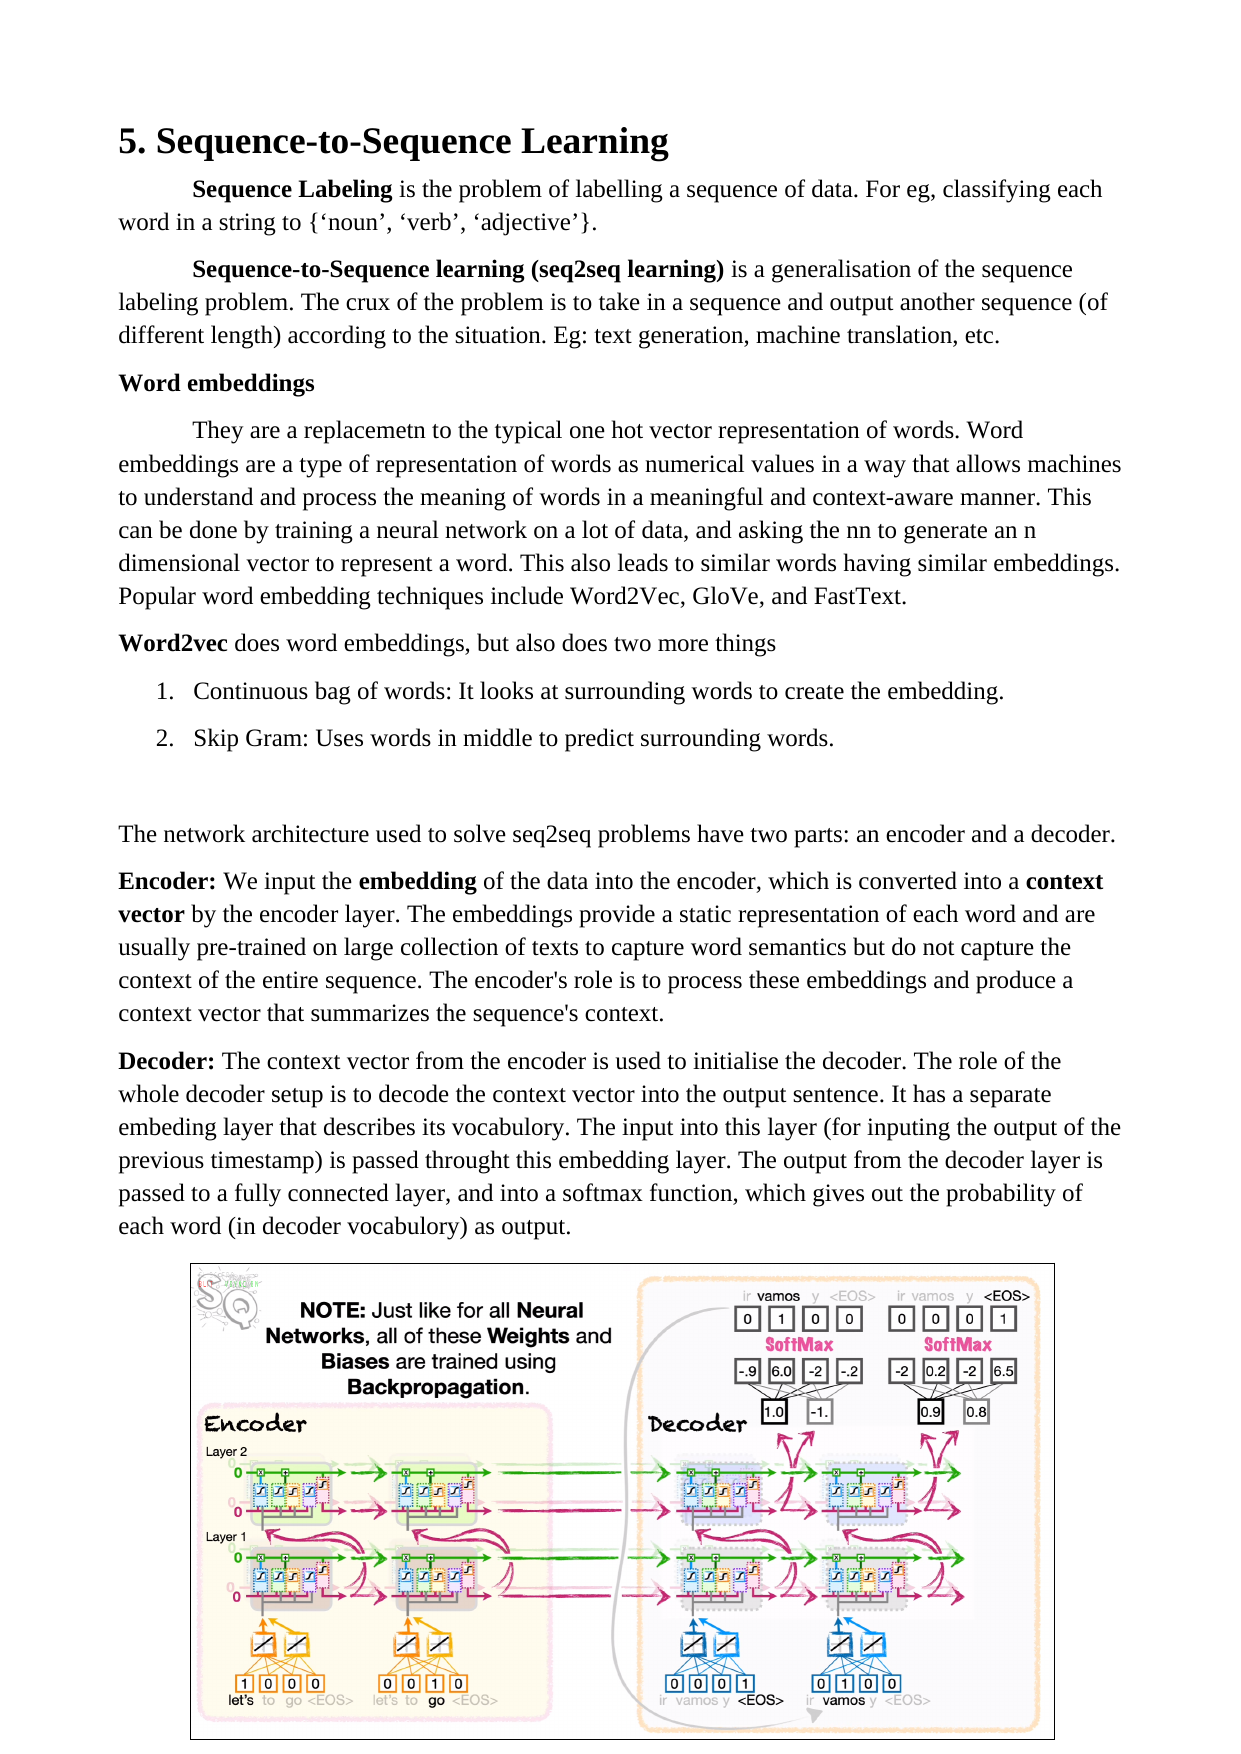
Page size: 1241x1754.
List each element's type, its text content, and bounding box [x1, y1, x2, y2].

picture [191, 1264, 1054, 1739]
text Encoder: We input the embedding of the data into the encoder, which is converted into a context vector by the encoder layer. The embeddings provide a static representation of each word and are usually pre-trained on large collection of texts to capture word semantics but do not capture the context of the entire sequence. The encoder's role is to process these embeddings and produce a context vector that summarizes the sequence's context. [118, 866, 1122, 1027]
list Continuous bag of words: It looks at surrounding words to create the embedding. [156, 676, 1122, 705]
list Skip Gram: Uses words in middle to predict surrounding words. [156, 723, 1122, 752]
text Word embeddings [118, 368, 1122, 397]
text They are a replacemetn to the typical one hot vector representation of words. Word embeddings are a type of representation of words as numerical values in a way that allows machines to understand and process the meaning of words in a meaningful and context-aware manner. This can be done by training a neural network on a lot of data, and asking the nn to generate an n dimensional vector to represent a word. This also leads to similar words having similar embeddings. Popular word embedding techniques include Word2Vec, GloVe, and FastText. [118, 416, 1122, 609]
text Decoder: The context vector from the encoder is used to initialise the decoder. The role of the whole decoder setup is to decode the context vector into the output sentence. It has a separate embeding layer that describes its vocabulory. The input into this layer (for inputing the output of the previous timestamp) is passed throught this embedding layer. The output from the decoder layer is passed to a fully connected layer, and into a softmax function, which gives out the probability of each word (in decoder vocabulory) as output. [118, 1046, 1122, 1240]
text Sequence Labeling is the problem of labelling a sequence of data. For eg, classifying each word in a string to {‘noun’, ‘verb’, ‘adjective’}. [118, 174, 1122, 236]
text The network architecture used to solve seq2seq problems have two parts: an encoder and a decoder. [118, 819, 1122, 847]
text Word2vec does word embeddings, but also does two more things [118, 628, 1122, 657]
subtitle 5. Sequence-to-Sequence Learning [118, 118, 1122, 161]
text Sequence-to-Sequence learning (seq2seq learning) is a generalisation of the sequence labeling problem. The crux of the problem is to take in a sequence and output another sequence (of different length) according to the situation. Eg: text generation, machine translation, etc. [118, 254, 1122, 349]
